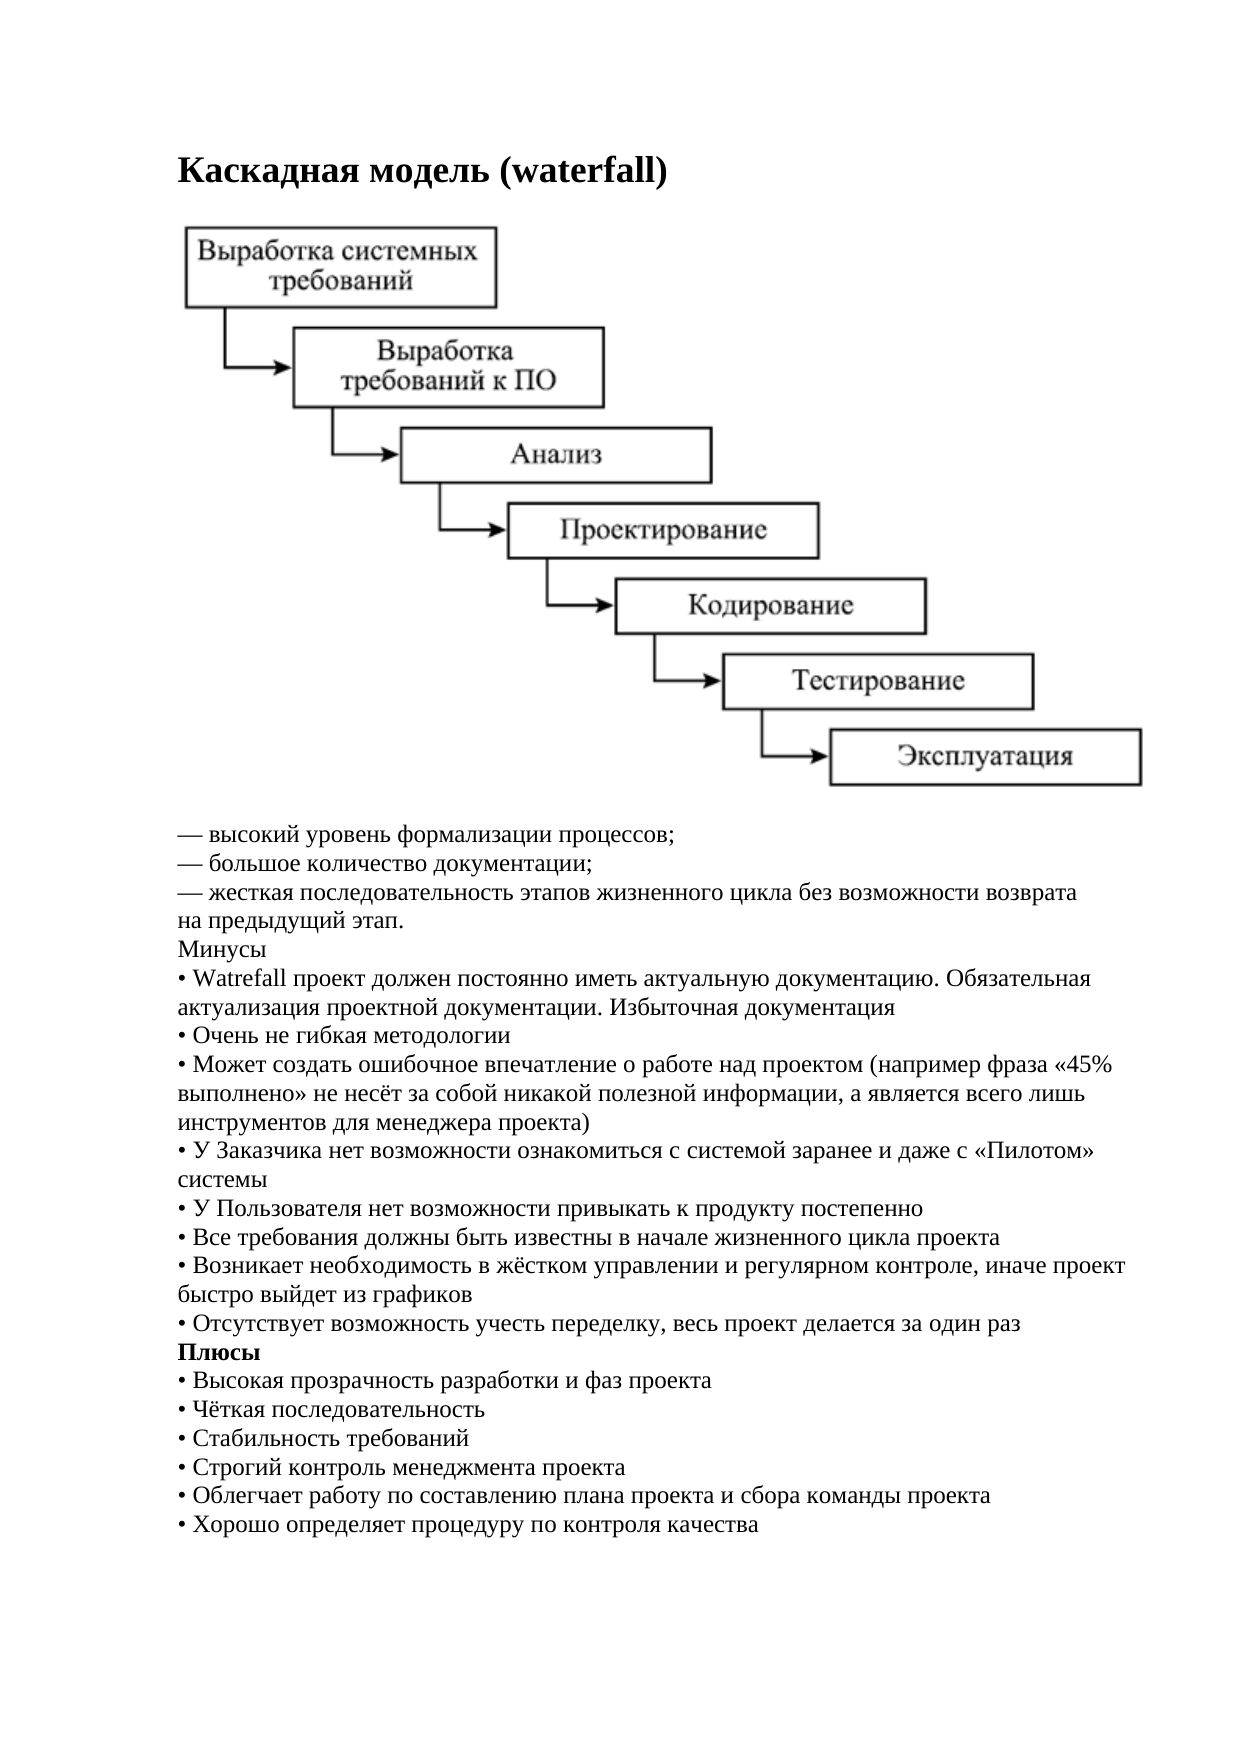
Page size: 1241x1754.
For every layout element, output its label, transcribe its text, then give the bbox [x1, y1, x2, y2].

text — высокий уровень формализации процессов; — большое количество документации; — жесткая последовательность этапов жизненного цикла без возможности возврата на предыдущий этап. Минусы • Watrefall проект должен постоянно иметь актуальную документацию. Обязательная актуализация проектной документации. Избыточная документация • Очень не гибкая методологии • Может создать ошибочное впечатление о работе над проектом (например фраза «45% выполнено» не несёт за собой никакой полезной информации, а является всего лишь инструментов для менеджера проекта) • У Заказчика нет возможности ознакомиться с системой заранее и даже с «Пилотом» системы • У Пользователя нет возможности привыкать к продукту постепенно • Все требования должны быть известны в начале жизненного цикла проекта • Возникает необходимость в жёстком управлении и регулярном контроле, иначе проект быстро выйдет из графиков • Отсутствует возможность учесть переделку, весь проект делается за один раз Плюсы • Высокая прозрачность разработки и фаз проекта • Чёткая последовательность • Стабильность требований • Строгий контроль менеджмента проекта • Облегчает работу по составлению плана проекта и сбора команды проекта • Хорошо определяет процедуру по контроля качества [177, 819, 1152, 1538]
text Каскадная модель (waterfall) [177, 147, 1152, 190]
picture [177, 219, 1146, 790]
